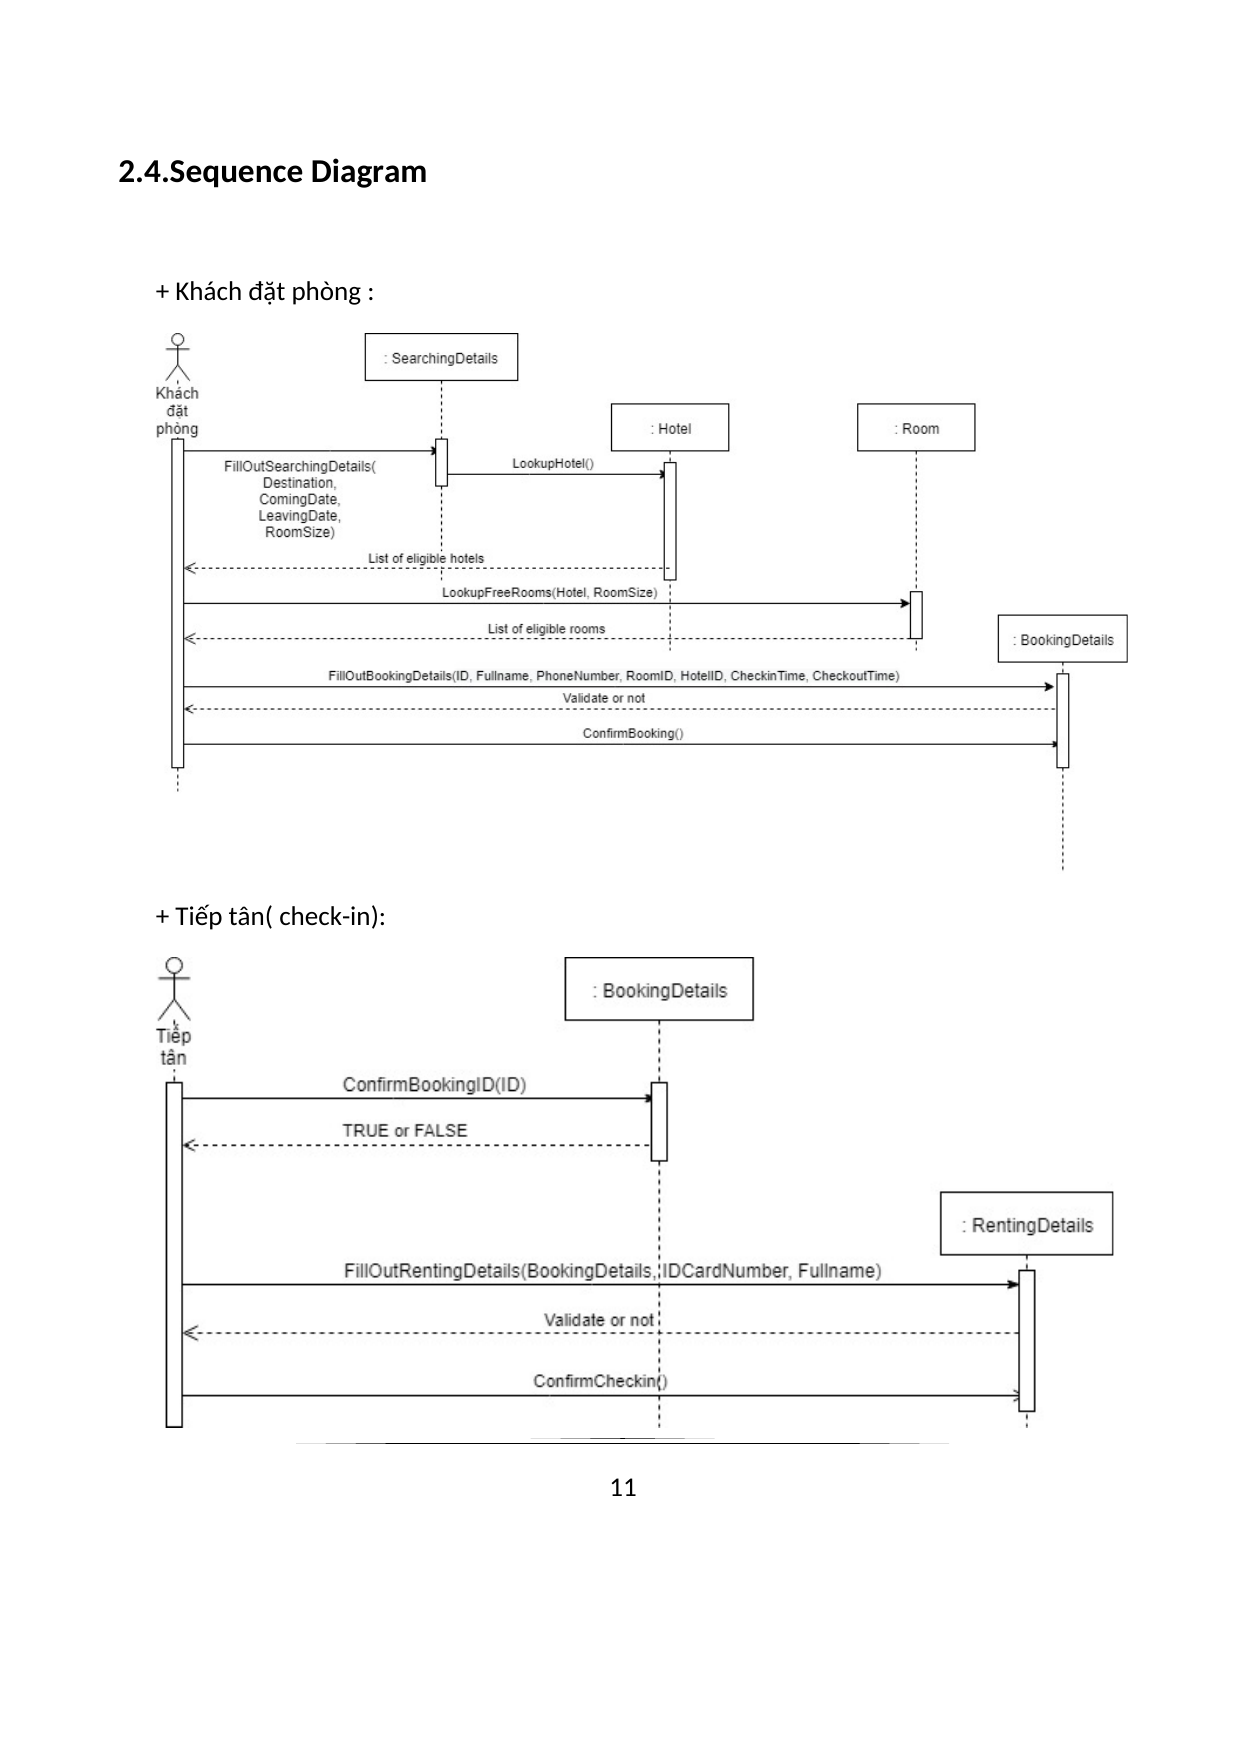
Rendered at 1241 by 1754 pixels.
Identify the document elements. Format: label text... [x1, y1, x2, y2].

text + Khách đặt phòng : [118, 274, 1090, 307]
picture [155, 333, 1128, 874]
picture [155, 957, 1114, 1428]
text + Tiếp tân( check-in): [118, 899, 1090, 932]
subtitle 2.4.Sequence Diagram [118, 150, 1090, 191]
